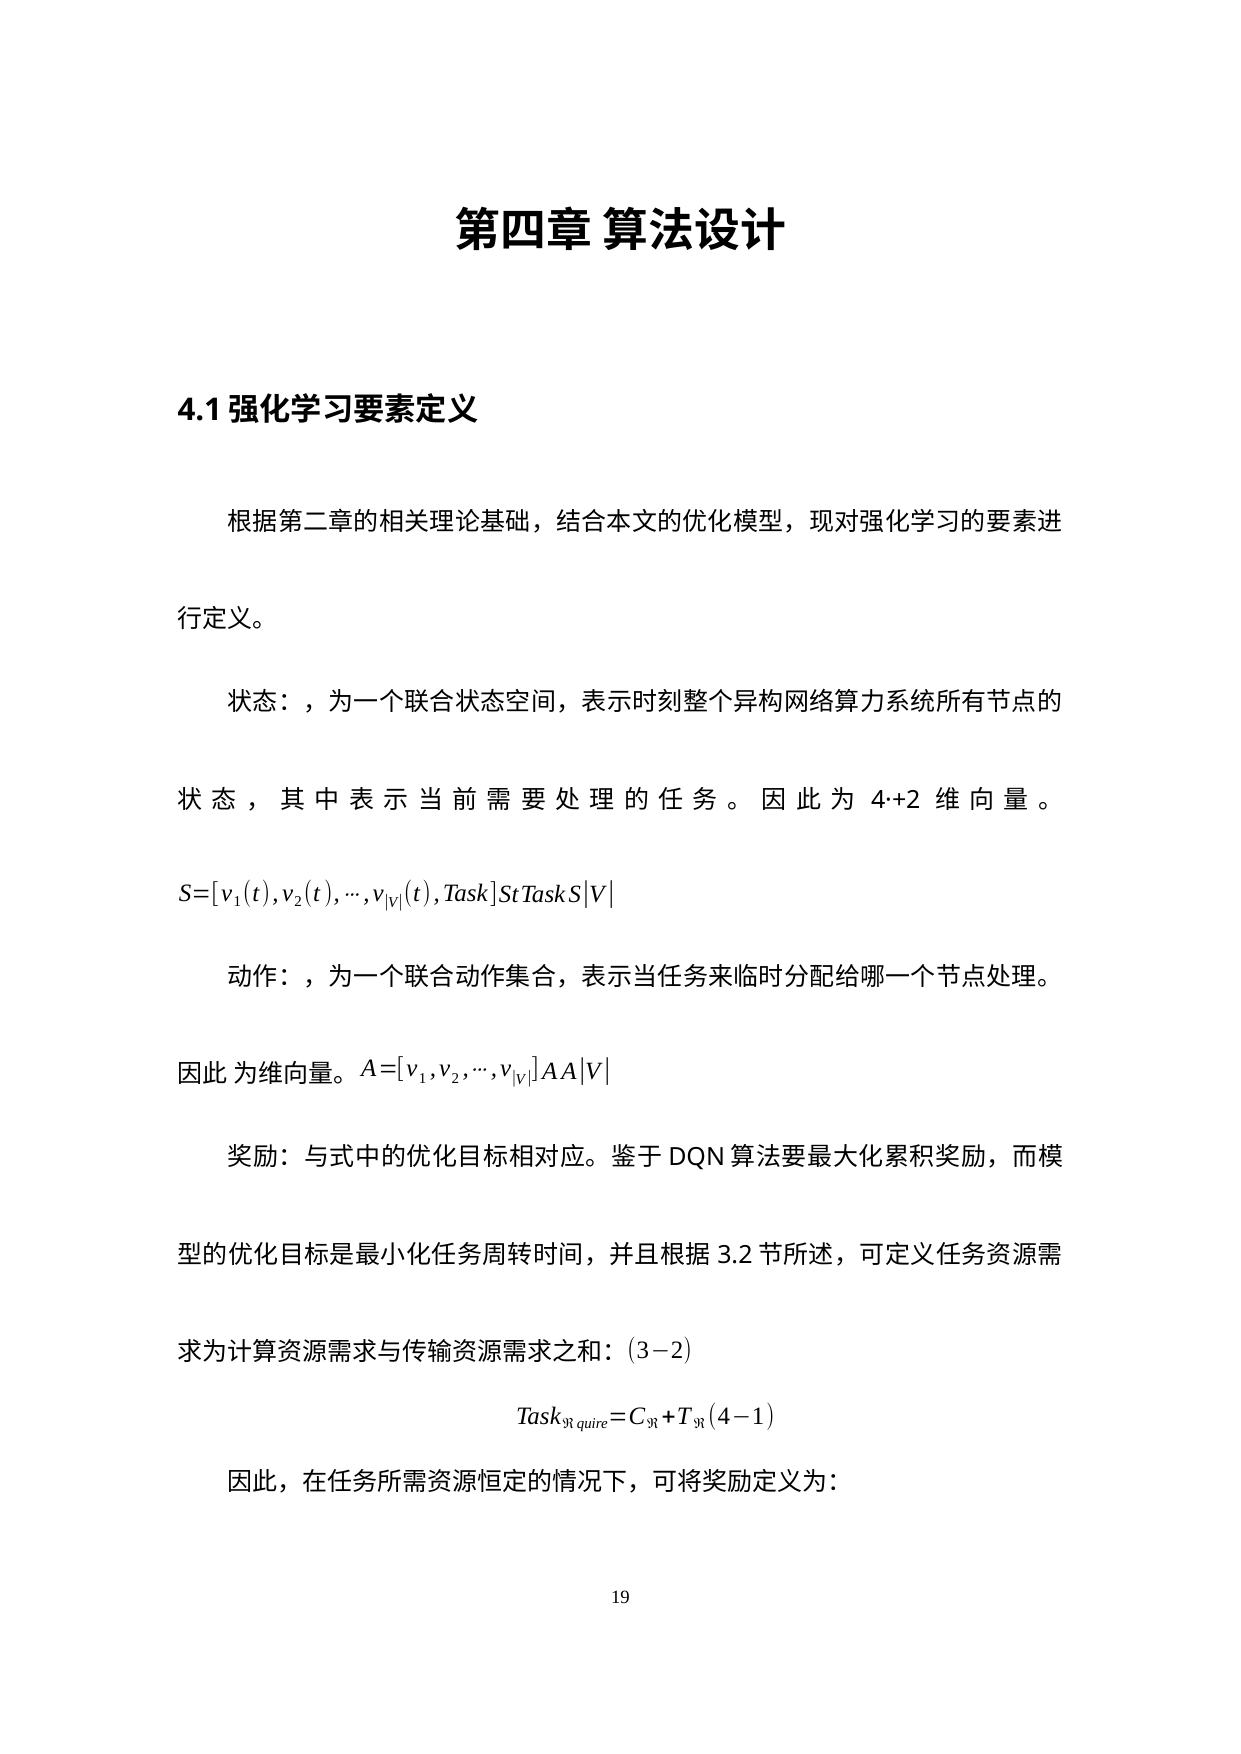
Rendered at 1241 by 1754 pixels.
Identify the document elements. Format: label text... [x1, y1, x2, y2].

text 因此，在任务所需资源恒定的情况下，可将奖励定义为： [177, 1447, 1063, 1512]
text 根据第二章的相关理论基础，结合本文的优化模型，现对强化学习的要素进行定义。 [177, 487, 1063, 649]
subtitle 第四章 算法设计 [177, 178, 1063, 276]
subtitle 4.1强化学习要素定义 [177, 374, 1063, 439]
text 状态：，为一个联合状态空间，表示时刻整个异构网络算力系统所有节点的状态，其中表示当前需要处理的任务。因此为4·+2维向量。 [177, 667, 1063, 927]
text 动作：，为一个联合动作集合，表示当任务来临时分配给哪一个节点处理。因此 为维向量。 [177, 942, 1063, 1104]
text 奖励：与式中的优化目标相对应。鉴于DQN算法要最大化累积奖励，而模型的优化目标是最小化任务周转时间，并且根据3.2节所述，可定义任务资源需求为计算资源需求与传输资源需求之和： [177, 1122, 1063, 1382]
